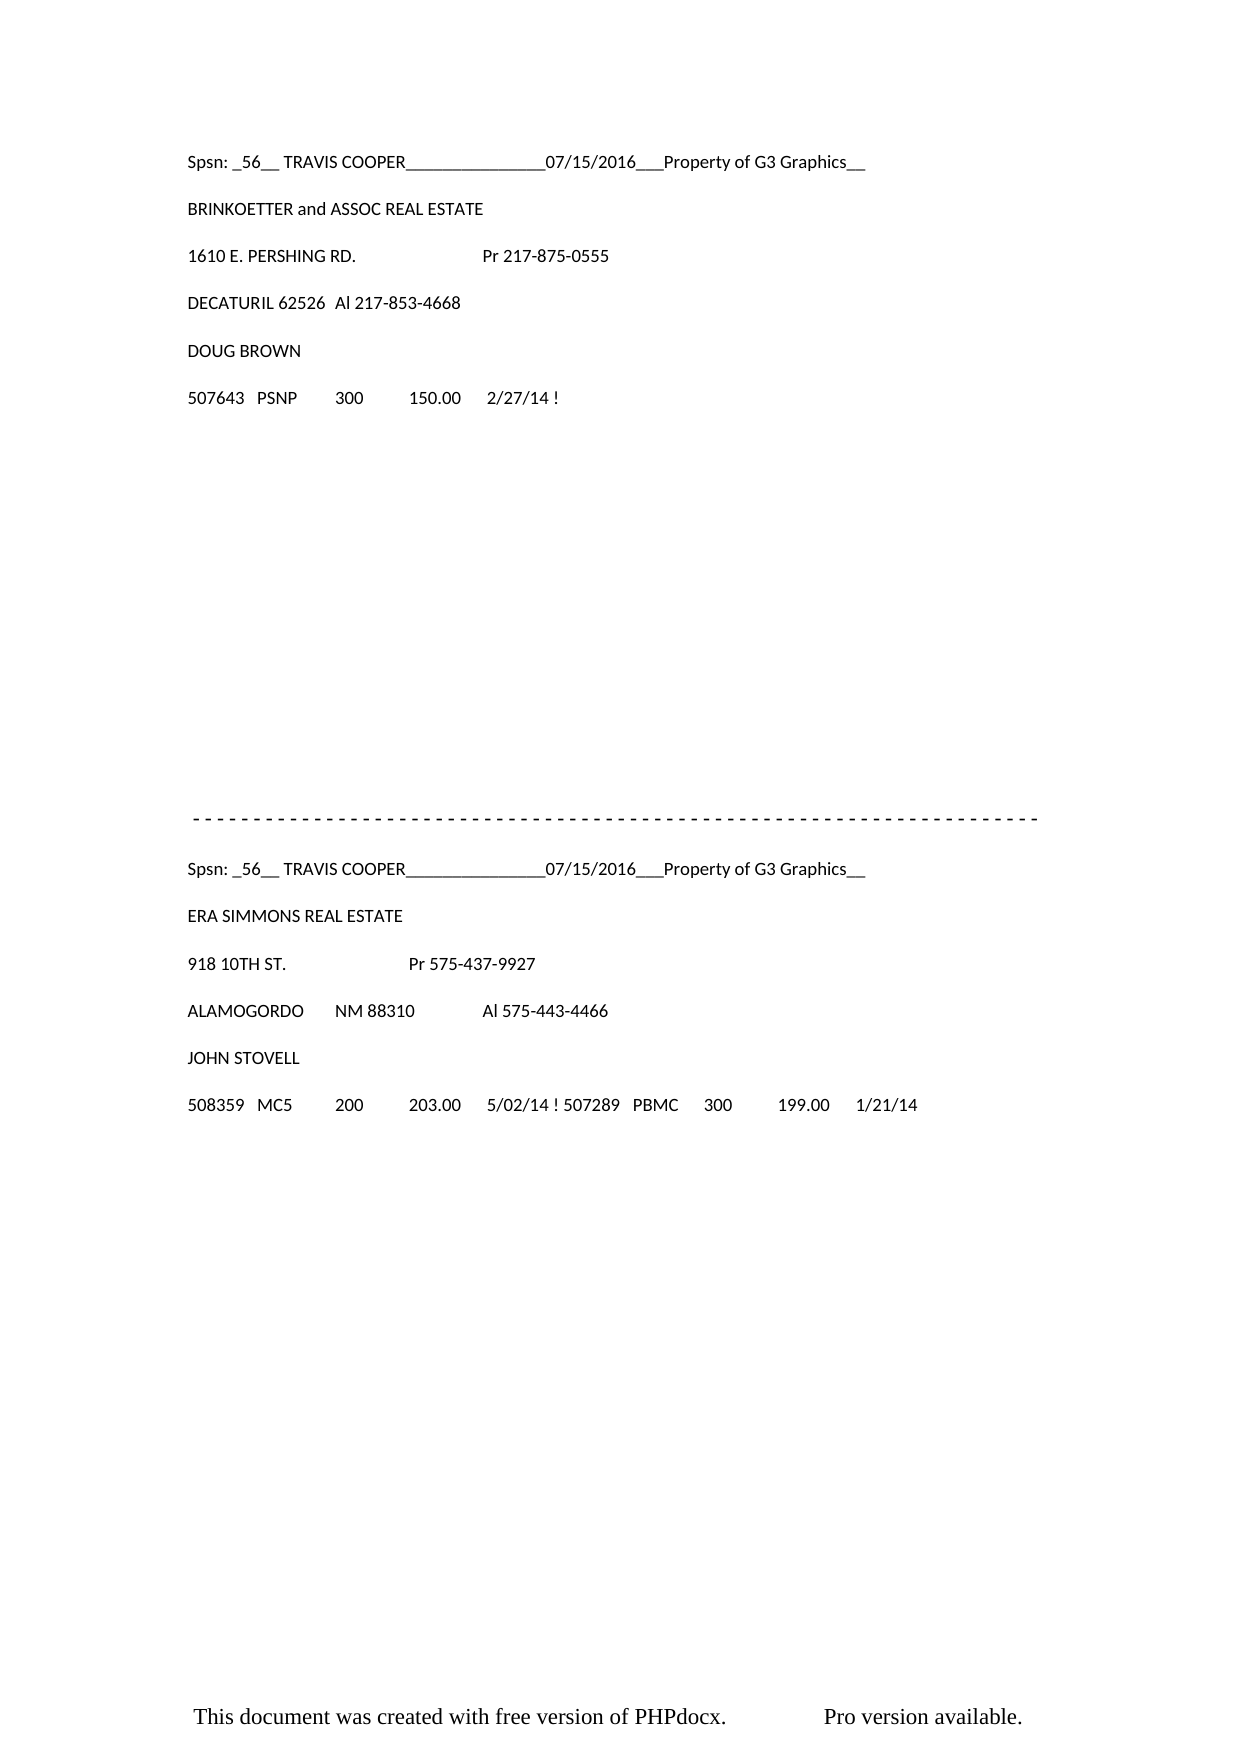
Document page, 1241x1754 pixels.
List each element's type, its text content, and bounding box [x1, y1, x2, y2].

text 918 10TH ST. Pr 575-437-9927 [187, 952, 1053, 974]
text 507643 PSNP 300 150.00 2/27/14 ! [187, 386, 1053, 409]
text Spsn: _56__ TRAVIS COOPER_______________07/15/2016___Property of G3 Graphics__ [187, 857, 1053, 880]
text ERA SIMMONS REAL ESTATE [187, 904, 1053, 927]
text ALAMOGORDO NM 88310 Al 575-443-4466 [187, 999, 1053, 1022]
text 508359 MC5 200 203.00 5/02/14 ! 507289 PBMC 300 199.00 1/21/14 [187, 1093, 1053, 1116]
text 1610 E. PERSHING RD. Pr 217-875-0555 [187, 244, 1053, 267]
text - - - - - - - - - - - - - - - - - - - - - - - - - - - - - - - - - - - - - - - - - - - - - - - - - - - - - - - - - - - - - - - - - - - - - - [187, 804, 1053, 832]
text JOHN STOVELL [187, 1046, 1053, 1069]
text DOUG BROWN [187, 339, 1053, 362]
text BRINKOETTER and ASSOC REAL ESTATE [187, 197, 1053, 220]
text Spsn: _56__ TRAVIS COOPER_______________07/15/2016___Property of G3 Graphics__ [187, 150, 1053, 173]
text DECATUR IL 62526 Al 217-853-4668 [187, 292, 1053, 314]
